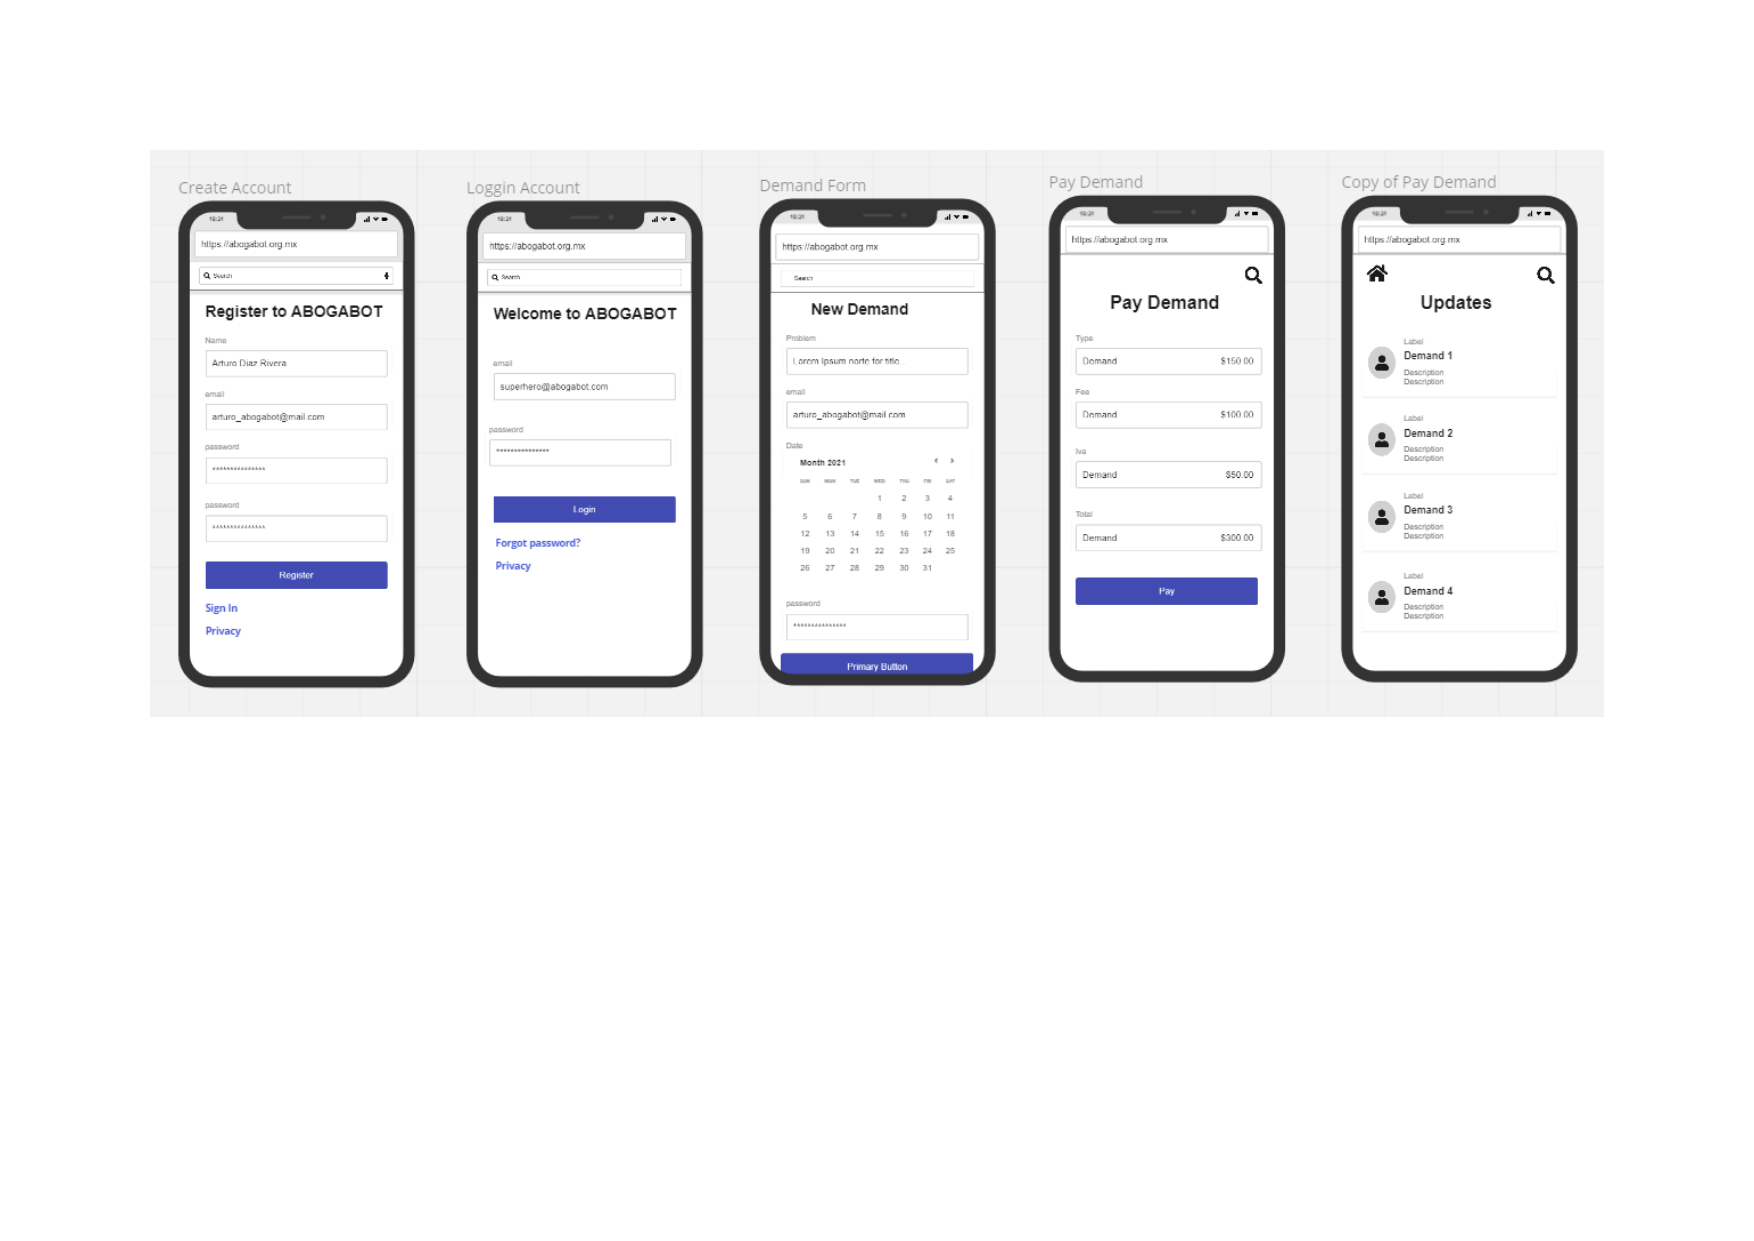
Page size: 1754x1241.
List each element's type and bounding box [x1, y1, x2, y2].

picture [150, 150, 1604, 717]
